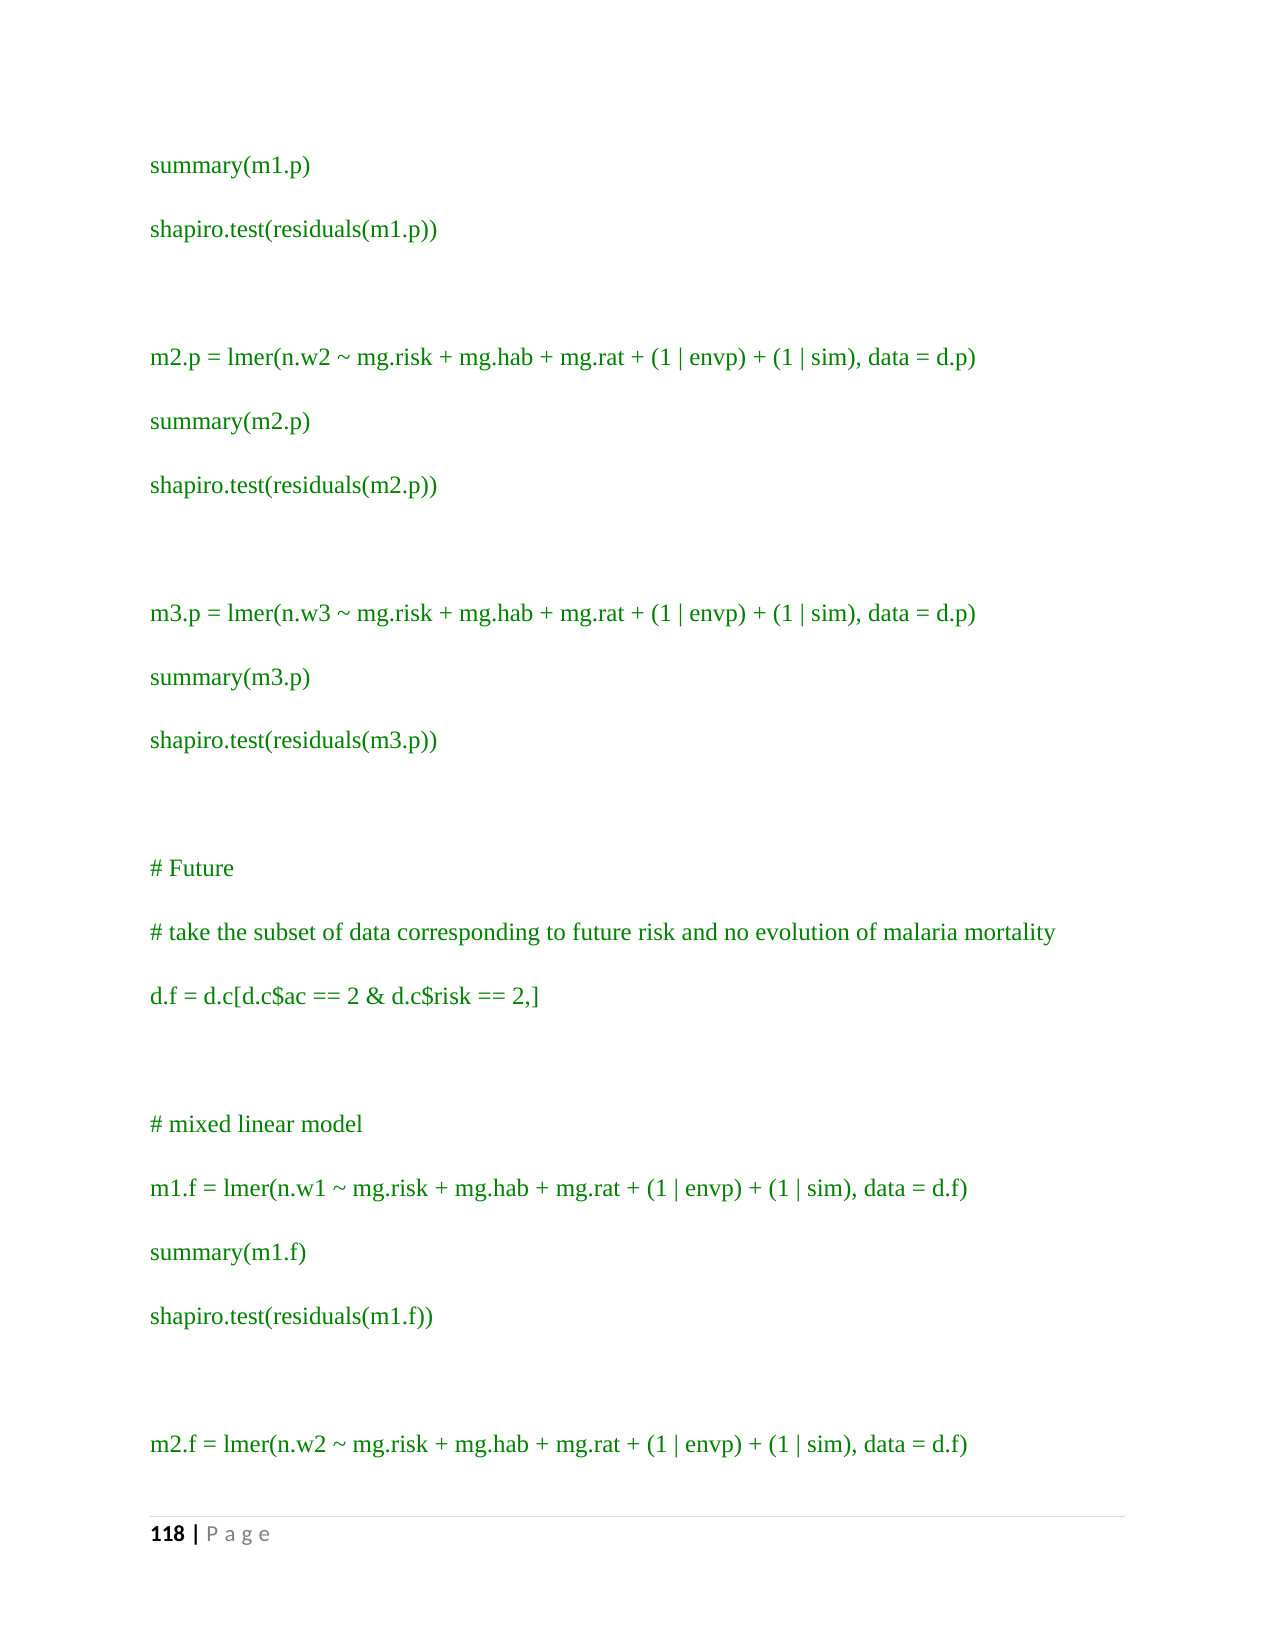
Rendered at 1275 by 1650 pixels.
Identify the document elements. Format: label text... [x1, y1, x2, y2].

text # take the subset of data corresponding to future risk and no evolution of malaria mortality [150, 917, 1125, 946]
text m2.p = lmer(n.w2 ~ mg.risk + mg.hab + mg.rat + (1 | envp) + (1 | sim), data = d.p) [150, 342, 1125, 371]
text m1.f = lmer(n.w1 ~ mg.risk + mg.hab + mg.rat + (1 | envp) + (1 | sim), data = d.f) [150, 1173, 1125, 1202]
text shapiro.test(residuals(m2.p)) [150, 470, 1125, 498]
text m3.p = lmer(n.w3 ~ mg.risk + mg.hab + mg.rat + (1 | envp) + (1 | sim), data = d.p) [150, 598, 1125, 626]
text summary(m1.f) [150, 1237, 1125, 1266]
text shapiro.test(residuals(m3.p)) [150, 726, 1125, 754]
text summary(m2.p) [150, 406, 1125, 434]
text shapiro.test(residuals(m1.p)) [150, 214, 1125, 243]
text # Future [150, 853, 1125, 882]
text shapiro.test(residuals(m1.f)) [150, 1301, 1125, 1330]
text d.f = d.c[d.c$ac == 2 & d.c$risk == 2,] [150, 981, 1125, 1010]
text summary(m3.p) [150, 662, 1125, 690]
text # mixed linear model [150, 1109, 1125, 1138]
text summary(m1.p) [150, 150, 1125, 179]
text m2.f = lmer(n.w2 ~ mg.risk + mg.hab + mg.rat + (1 | envp) + (1 | sim), data = d.f) [150, 1429, 1125, 1458]
